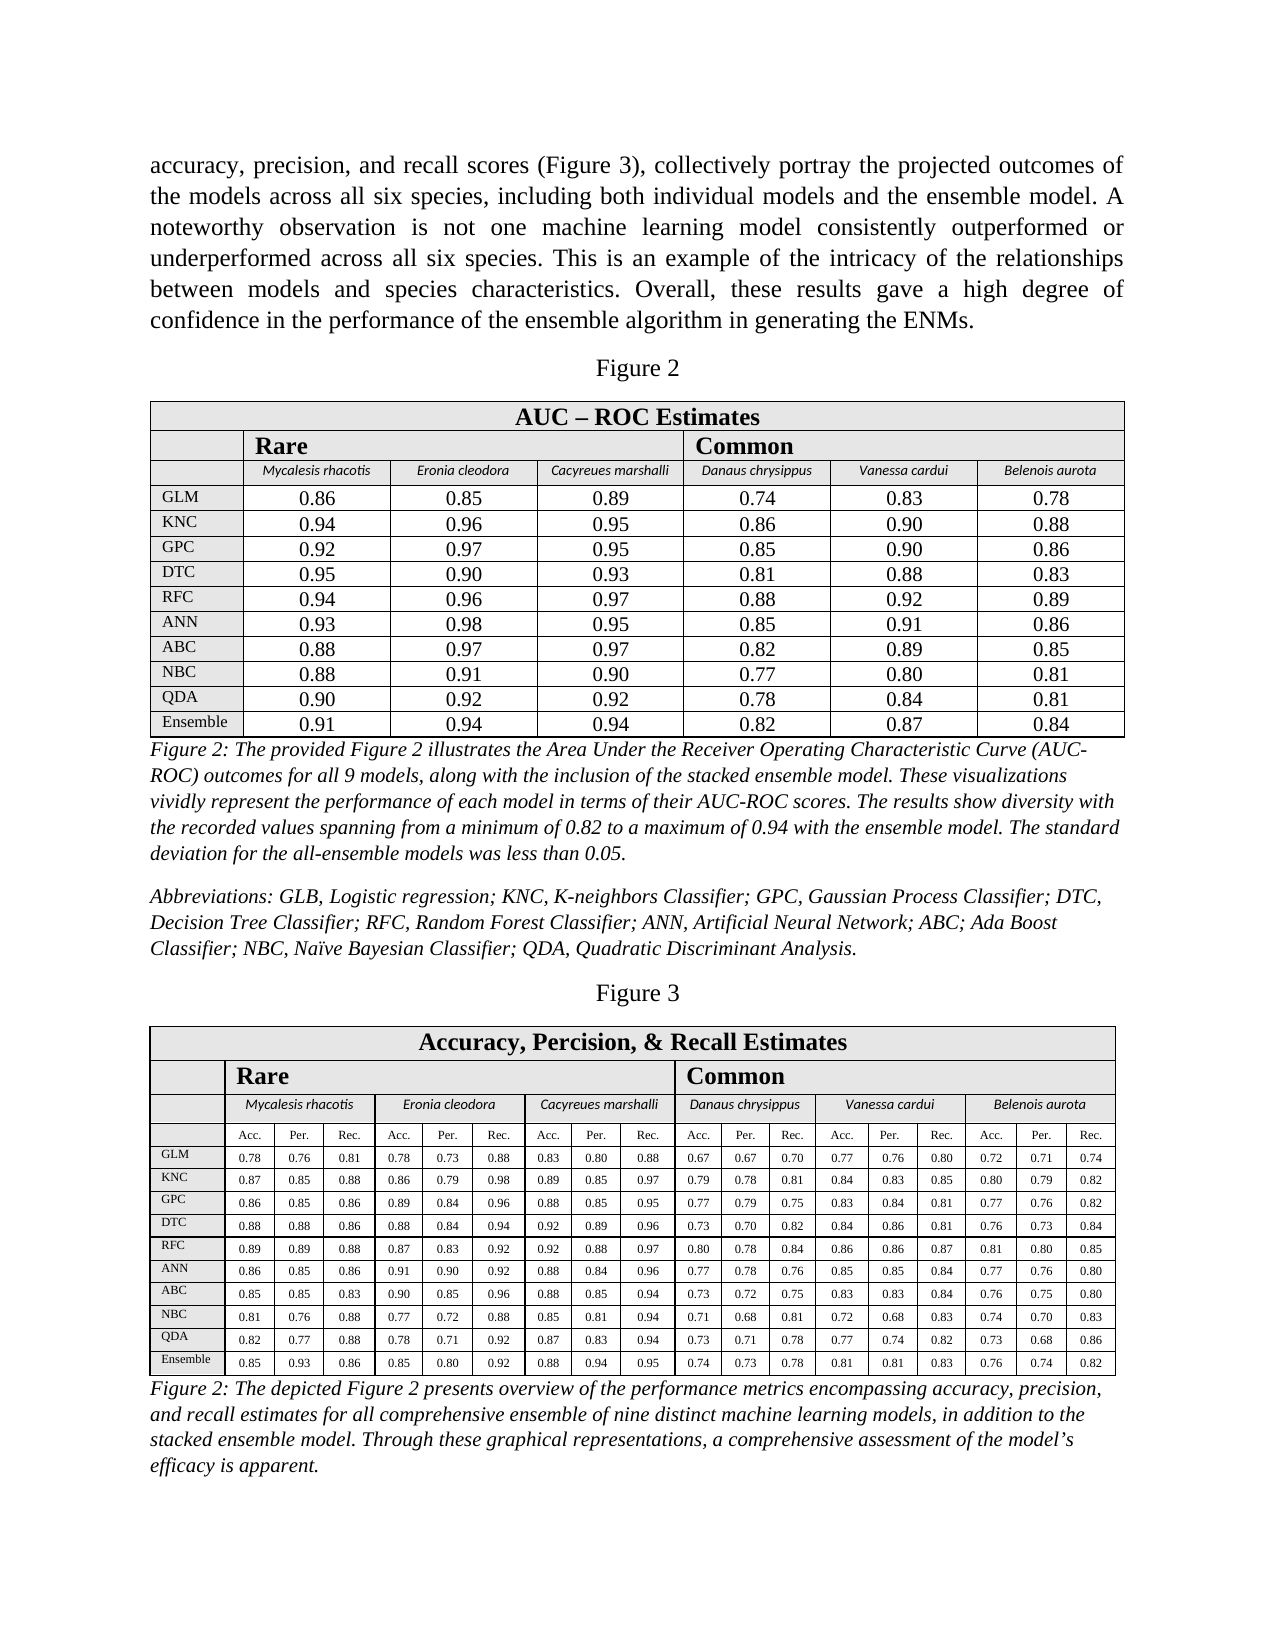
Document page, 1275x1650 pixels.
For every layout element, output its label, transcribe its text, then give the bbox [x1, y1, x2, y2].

table_cell Ensemble [151, 1352, 224, 1374]
table_cell KNC [151, 511, 243, 536]
table_cell 0.91 [376, 1261, 422, 1282]
table_cell 0.88 [376, 1215, 422, 1236]
table_cell 0.85 [275, 1283, 323, 1305]
table_cell 0.90 [423, 1261, 472, 1282]
table_cell 0.87 [376, 1238, 422, 1260]
table_cell 0.97 [621, 1238, 674, 1260]
table_cell 0.86 [376, 1169, 422, 1191]
table_cell 0.70 [770, 1147, 815, 1168]
table_cell 0.84 [816, 1169, 868, 1191]
table_cell 0.84 [978, 712, 1124, 736]
table_header Accuracy, Percision, & Recall Estimates [151, 1027, 1115, 1060]
table_cell 0.88 [684, 587, 830, 611]
table_cell 0.88 [526, 1261, 571, 1282]
table_cell Danaus chrysippus [676, 1095, 815, 1122]
table_cell KNC [151, 1169, 224, 1191]
table_cell 0.90 [538, 662, 683, 686]
table_cell GLM [151, 486, 243, 510]
table_cell 0.83 [423, 1238, 472, 1260]
table_cell Rec. [621, 1124, 674, 1146]
table_cell 0.83 [869, 1169, 917, 1191]
table_cell ABC [151, 637, 243, 661]
table_cell 0.96 [621, 1215, 674, 1236]
table_cell 0.85 [816, 1261, 868, 1282]
table_cell GPC [151, 1192, 224, 1214]
table_cell 0.83 [918, 1306, 965, 1328]
table_cell 0.80 [572, 1147, 620, 1168]
table_cell 0.86 [324, 1192, 374, 1214]
table_cell 0.86 [978, 537, 1124, 561]
table_cell 0.71 [1017, 1147, 1066, 1168]
table_cell QDA [151, 687, 243, 711]
table_cell 0.77 [684, 662, 830, 686]
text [150, 150, 1125, 334]
text Figure 2: The provided Figure 2 illustrates the Area Under the Receiver Operating Characteristic Curve (AUC-ROC) outcomes for all 9 models, along with the inclusion of the stacked ensemble model. These visualizations vividly represent the performance of each model in terms of their AUC-ROC scores. The results show diversity with the recorded values spanning from a minimum of 0.82 to a maximum of 0.94 with the ensemble model. The standard deviation for the all-ensemble models was less than 0.05. [150, 738, 1125, 865]
table_cell Common [684, 431, 1124, 460]
table_cell 0.81 [966, 1238, 1016, 1260]
table_cell 0.83 [1067, 1306, 1115, 1328]
table_cell 0.83 [816, 1192, 868, 1214]
table_cell Vanessa cardui [831, 461, 977, 485]
table_cell 0.83 [526, 1147, 571, 1168]
table_cell 0.88 [572, 1238, 620, 1260]
table_cell 0.85 [275, 1261, 323, 1282]
table_cell 0.83 [918, 1352, 965, 1374]
table_cell QDA [151, 1329, 224, 1351]
table_cell 0.77 [816, 1329, 868, 1351]
table_cell 0.89 [538, 486, 683, 510]
table_cell 0.95 [621, 1192, 674, 1214]
table_cell NBC [151, 1306, 224, 1328]
table_cell 0.92 [526, 1215, 571, 1236]
table_cell 0.74 [869, 1329, 917, 1351]
table_cell 0.92 [526, 1238, 571, 1260]
table_cell 0.88 [324, 1238, 374, 1260]
table_cell 0.85 [391, 486, 537, 510]
table_cell 0.74 [1017, 1352, 1066, 1374]
table_cell 0.86 [869, 1215, 917, 1236]
table_cell 0.78 [770, 1352, 815, 1374]
table_cell 0.73 [722, 1352, 769, 1374]
table_cell 0.81 [770, 1306, 815, 1328]
table_cell 0.94 [538, 712, 683, 736]
table_cell Per. [869, 1124, 917, 1146]
table_cell 0.73 [676, 1329, 721, 1351]
table_cell Acc. [966, 1124, 1016, 1146]
table_cell 0.85 [978, 637, 1124, 661]
table_cell 0.78 [978, 486, 1124, 510]
table_cell 0.75 [770, 1283, 815, 1305]
table_cell 0.76 [966, 1352, 1016, 1374]
table_cell 0.90 [831, 537, 977, 561]
table_cell 0.92 [831, 587, 977, 611]
table_cell 0.85 [1067, 1238, 1115, 1260]
table_cell 0.77 [275, 1329, 323, 1351]
table_cell 0.92 [473, 1261, 524, 1282]
table_cell 0.94 [621, 1329, 674, 1351]
table_cell 0.72 [816, 1306, 868, 1328]
table_cell 0.98 [473, 1169, 524, 1191]
table_cell 0.95 [538, 612, 683, 636]
table_cell 0.73 [676, 1283, 721, 1305]
text Abbreviations: GLB, Logistic regression; KNC, K-neighbors Classifier; GPC, Gaussian Process Classifier; DTC, Decision Tree Classifier; RFC, Random Forest Classifier; ANN, Artificial Neural Network; ABC; Ada Boost Classifier; NBC, Naïve Bayesian Classifier; QDA, Quadratic Discriminant Analysis. [150, 884, 1125, 960]
table_cell 0.76 [275, 1147, 323, 1168]
table_cell GLM [151, 1147, 224, 1168]
table_cell 0.79 [722, 1192, 769, 1214]
table_cell 0.77 [966, 1261, 1016, 1282]
table_cell 0.95 [538, 511, 683, 536]
table_cell 0.79 [423, 1169, 472, 1191]
table_cell 0.88 [526, 1352, 571, 1374]
table_cell 0.71 [676, 1306, 721, 1328]
table_cell 0.82 [918, 1329, 965, 1351]
table_cell 0.89 [226, 1238, 274, 1260]
table_cell DTC [151, 562, 243, 586]
table_cell 0.85 [684, 612, 830, 636]
table_cell 0.85 [376, 1352, 422, 1374]
table_cell 0.71 [722, 1329, 769, 1351]
table_cell Vanessa cardui [816, 1095, 965, 1122]
table_cell 0.96 [473, 1192, 524, 1214]
table_cell 0.88 [473, 1147, 524, 1168]
table_cell 0.74 [676, 1352, 721, 1374]
table_cell 0.77 [376, 1306, 422, 1328]
table_cell 0.90 [244, 687, 390, 711]
table_cell 0.76 [275, 1306, 323, 1328]
table_cell GPC [151, 537, 243, 561]
table_cell 0.94 [391, 712, 537, 736]
table_cell 0.96 [391, 511, 537, 536]
table_cell 0.82 [1067, 1192, 1115, 1214]
table_cell 0.86 [816, 1238, 868, 1260]
table_cell 0.74 [684, 486, 830, 510]
table_cell 0.89 [831, 637, 977, 661]
table_cell 0.83 [978, 562, 1124, 586]
table_cell 0.81 [816, 1352, 868, 1374]
table_cell 0.91 [244, 712, 390, 736]
table_cell 0.80 [423, 1352, 472, 1374]
table_cell 0.72 [722, 1283, 769, 1305]
table_cell 0.96 [621, 1261, 674, 1282]
table_cell 0.85 [423, 1283, 472, 1305]
table_cell 0.78 [722, 1169, 769, 1191]
table_cell 0.85 [275, 1169, 323, 1191]
table_cell 0.97 [538, 587, 683, 611]
table_cell 0.78 [722, 1261, 769, 1282]
table_cell 0.88 [831, 562, 977, 586]
table_cell 0.80 [966, 1169, 1016, 1191]
table_cell 0.91 [391, 662, 537, 686]
table_cell 0.79 [676, 1169, 721, 1191]
table_cell 0.70 [722, 1215, 769, 1236]
table_cell 0.84 [423, 1192, 472, 1214]
table_cell 0.78 [226, 1147, 274, 1168]
table_cell Cacyreues marshalli [526, 1095, 674, 1122]
table_cell 0.86 [324, 1261, 374, 1282]
table_cell [151, 1061, 224, 1094]
table_cell Danaus chrysippus [684, 461, 830, 485]
table_cell 0.96 [473, 1283, 524, 1305]
table_cell 0.77 [816, 1147, 868, 1168]
table_cell Acc. [676, 1124, 721, 1146]
table_cell 0.84 [423, 1215, 472, 1236]
table_cell DTC [151, 1215, 224, 1236]
table_cell 0.70 [1017, 1306, 1066, 1328]
table_cell 0.85 [275, 1192, 323, 1214]
table_cell 0.94 [244, 587, 390, 611]
table_cell 0.85 [869, 1261, 917, 1282]
table_cell 0.88 [473, 1306, 524, 1328]
table_cell 0.76 [869, 1147, 917, 1168]
table_cell Rare [244, 431, 683, 460]
table_cell 0.78 [684, 687, 830, 711]
table_cell 0.93 [538, 562, 683, 586]
table_cell NBC [151, 662, 243, 686]
table_cell 0.73 [966, 1329, 1016, 1351]
table_cell 0.93 [275, 1352, 323, 1374]
table_cell 0.76 [1017, 1261, 1066, 1282]
table_cell 0.92 [473, 1238, 524, 1260]
table_cell 0.76 [966, 1283, 1016, 1305]
table_cell 0.89 [978, 587, 1124, 611]
table_cell 0.78 [770, 1329, 815, 1351]
table_cell 0.73 [1017, 1215, 1066, 1236]
table_cell 0.82 [770, 1215, 815, 1236]
table_cell 0.86 [869, 1238, 917, 1260]
table_cell 0.92 [244, 537, 390, 561]
table_cell 0.80 [1067, 1261, 1115, 1282]
table_cell 0.82 [684, 637, 830, 661]
table_cell 0.86 [324, 1352, 374, 1374]
table_cell Eronia cleodora [391, 461, 537, 485]
table_cell Per. [275, 1124, 323, 1146]
table_cell 0.98 [391, 612, 537, 636]
table_cell 0.97 [391, 537, 537, 561]
table_cell Acc. [526, 1124, 571, 1146]
table_cell 0.85 [684, 537, 830, 561]
table_cell 0.86 [226, 1261, 274, 1282]
table_cell 0.85 [526, 1306, 571, 1328]
table_cell 0.89 [526, 1169, 571, 1191]
table_cell [151, 1095, 224, 1122]
table_cell 0.83 [816, 1283, 868, 1305]
table_cell Acc. [376, 1124, 422, 1146]
table_cell 0.85 [572, 1283, 620, 1305]
table_cell Rare [226, 1061, 674, 1094]
table_cell 0.94 [621, 1306, 674, 1328]
table_cell Belenois aurota [978, 461, 1124, 485]
table_cell 0.81 [572, 1306, 620, 1328]
table_cell 0.76 [1017, 1192, 1066, 1214]
table_cell 0.85 [226, 1283, 274, 1305]
table_cell 0.81 [978, 662, 1124, 686]
table_cell 0.85 [572, 1169, 620, 1191]
table_cell 0.74 [966, 1306, 1016, 1328]
table_cell 0.71 [423, 1329, 472, 1351]
table_cell 0.81 [918, 1192, 965, 1214]
table_cell 0.72 [966, 1147, 1016, 1168]
table_cell 0.87 [831, 712, 977, 736]
table_cell 0.88 [978, 511, 1124, 536]
table_cell 0.88 [324, 1306, 374, 1328]
table_cell Rec. [770, 1124, 815, 1146]
table_cell 0.84 [869, 1192, 917, 1214]
table_cell 0.94 [473, 1215, 524, 1236]
table_cell 0.88 [324, 1169, 374, 1191]
table_cell 0.88 [275, 1215, 323, 1236]
table_cell 0.88 [226, 1215, 274, 1236]
table_cell 0.88 [244, 662, 390, 686]
table_cell 0.91 [831, 612, 977, 636]
table_cell 0.90 [831, 511, 977, 536]
table_cell Per. [572, 1124, 620, 1146]
table_cell 0.81 [324, 1147, 374, 1168]
table_cell 0.97 [621, 1169, 674, 1191]
table_cell 0.90 [376, 1283, 422, 1305]
table_cell [151, 431, 243, 460]
table_cell Belenois aurota [966, 1095, 1115, 1122]
table_cell 0.86 [244, 486, 390, 510]
table_cell 0.68 [1017, 1329, 1066, 1351]
table_cell Acc. [816, 1124, 868, 1146]
table_cell Rec. [1067, 1124, 1115, 1146]
table_cell 0.78 [376, 1147, 422, 1168]
text Figure 2: The depicted Figure 2 presents overview of the performance metrics encompassing accuracy, precision, and recall estimates for all comprehensive ensemble of nine distinct machine learning models, in addition to the stacked ensemble model. Through these graphical representations, a comprehensive assessment of the model’s efficacy is apparent. [150, 1376, 1125, 1477]
table_cell 0.75 [1017, 1283, 1066, 1305]
table_cell 0.92 [391, 687, 537, 711]
table_cell 0.87 [226, 1169, 274, 1191]
table_cell 0.76 [966, 1215, 1016, 1236]
table_cell 0.81 [684, 562, 830, 586]
table_cell 0.89 [376, 1192, 422, 1214]
table_cell 0.81 [918, 1215, 965, 1236]
table_cell 0.67 [722, 1147, 769, 1168]
table_cell 0.74 [1067, 1147, 1115, 1168]
table_cell 0.95 [621, 1352, 674, 1374]
table_cell 0.87 [918, 1238, 965, 1260]
table_cell 0.87 [526, 1329, 571, 1351]
table_cell 0.95 [538, 537, 683, 561]
table_cell RFC [151, 1238, 224, 1260]
table_cell 0.95 [244, 562, 390, 586]
text Figure 2 [150, 353, 1125, 382]
table_cell 0.77 [676, 1192, 721, 1214]
table_cell 0.83 [572, 1329, 620, 1351]
table_cell 0.88 [526, 1192, 571, 1214]
table_cell 0.80 [1067, 1283, 1115, 1305]
table_cell 0.84 [572, 1261, 620, 1282]
table_cell Common [676, 1061, 1115, 1094]
table_cell 0.82 [1067, 1169, 1115, 1191]
table_cell 0.92 [538, 687, 683, 711]
table_cell ANN [151, 1261, 224, 1282]
text Figure 3 [150, 978, 1125, 1007]
table_cell 0.73 [423, 1147, 472, 1168]
table_cell 0.81 [226, 1306, 274, 1328]
table_cell [151, 461, 243, 485]
table_cell 0.84 [770, 1238, 815, 1260]
table_cell 0.68 [722, 1306, 769, 1328]
table_cell 0.82 [226, 1329, 274, 1351]
table_cell 0.93 [244, 612, 390, 636]
table_cell 0.77 [966, 1192, 1016, 1214]
table_cell 0.86 [226, 1192, 274, 1214]
table_cell 0.83 [869, 1283, 917, 1305]
table_cell 0.67 [676, 1147, 721, 1168]
table_cell 0.85 [226, 1352, 274, 1374]
table_cell RFC [151, 587, 243, 611]
table_cell 0.96 [391, 587, 537, 611]
table_cell 0.94 [572, 1352, 620, 1374]
table_cell 0.89 [275, 1238, 323, 1260]
table_cell Mycalesis rhacotis [226, 1095, 374, 1122]
table_cell 0.92 [473, 1329, 524, 1351]
table_cell Acc. [226, 1124, 274, 1146]
table_cell 0.81 [869, 1352, 917, 1374]
table_cell 0.81 [770, 1169, 815, 1191]
table_cell 0.80 [831, 662, 977, 686]
table_cell 0.94 [244, 511, 390, 536]
table_cell Per. [1017, 1124, 1066, 1146]
table_cell 0.84 [918, 1283, 965, 1305]
table_cell Per. [722, 1124, 769, 1146]
table_cell Ensemble [151, 712, 243, 736]
table_cell Rec. [918, 1124, 965, 1146]
table_cell 0.86 [1067, 1329, 1115, 1351]
table_cell 0.75 [770, 1192, 815, 1214]
table_cell ANN [151, 612, 243, 636]
table_cell 0.97 [391, 637, 537, 661]
table_cell Rec. [473, 1124, 524, 1146]
table_cell 0.84 [816, 1215, 868, 1236]
table_cell 0.86 [978, 612, 1124, 636]
table_cell Eronia cleodora [376, 1095, 524, 1122]
table_cell 0.78 [722, 1238, 769, 1260]
table_cell 0.84 [918, 1261, 965, 1282]
table_cell Rec. [324, 1124, 374, 1146]
table_cell 0.88 [324, 1329, 374, 1351]
table_cell 0.90 [391, 562, 537, 586]
table_cell 0.88 [526, 1283, 571, 1305]
table_cell 0.73 [676, 1215, 721, 1236]
table_cell 0.77 [676, 1261, 721, 1282]
table_cell 0.76 [770, 1261, 815, 1282]
table_cell [151, 1124, 224, 1146]
table_cell 0.80 [1017, 1238, 1066, 1260]
table_cell 0.80 [918, 1147, 965, 1168]
table_cell 0.92 [473, 1352, 524, 1374]
table_cell 0.88 [621, 1147, 674, 1168]
table_cell 0.86 [684, 511, 830, 536]
table_cell 0.94 [621, 1283, 674, 1305]
table_cell 0.81 [978, 687, 1124, 711]
table_cell 0.97 [538, 637, 683, 661]
table_cell 0.84 [1067, 1215, 1115, 1236]
table_cell 0.79 [1017, 1169, 1066, 1191]
table_cell 0.89 [572, 1215, 620, 1236]
table_cell 0.78 [376, 1329, 422, 1351]
table_cell 0.86 [324, 1215, 374, 1236]
table_cell ABC [151, 1283, 224, 1305]
table_cell Mycalesis rhacotis [244, 461, 390, 485]
table_cell 0.83 [831, 486, 977, 510]
table_cell 0.85 [572, 1192, 620, 1214]
table_cell 0.80 [676, 1238, 721, 1260]
table_cell Cacyreues marshalli [538, 461, 683, 485]
table_cell 0.72 [423, 1306, 472, 1328]
table_cell Per. [423, 1124, 472, 1146]
table_cell 0.88 [244, 637, 390, 661]
table_cell 0.68 [869, 1306, 917, 1328]
table_cell 0.82 [1067, 1352, 1115, 1374]
table_header AUC – ROC Estimates [151, 402, 1124, 430]
table_cell 0.85 [918, 1169, 965, 1191]
table_cell 0.83 [324, 1283, 374, 1305]
table_cell 0.82 [684, 712, 830, 736]
table_cell 0.84 [831, 687, 977, 711]
